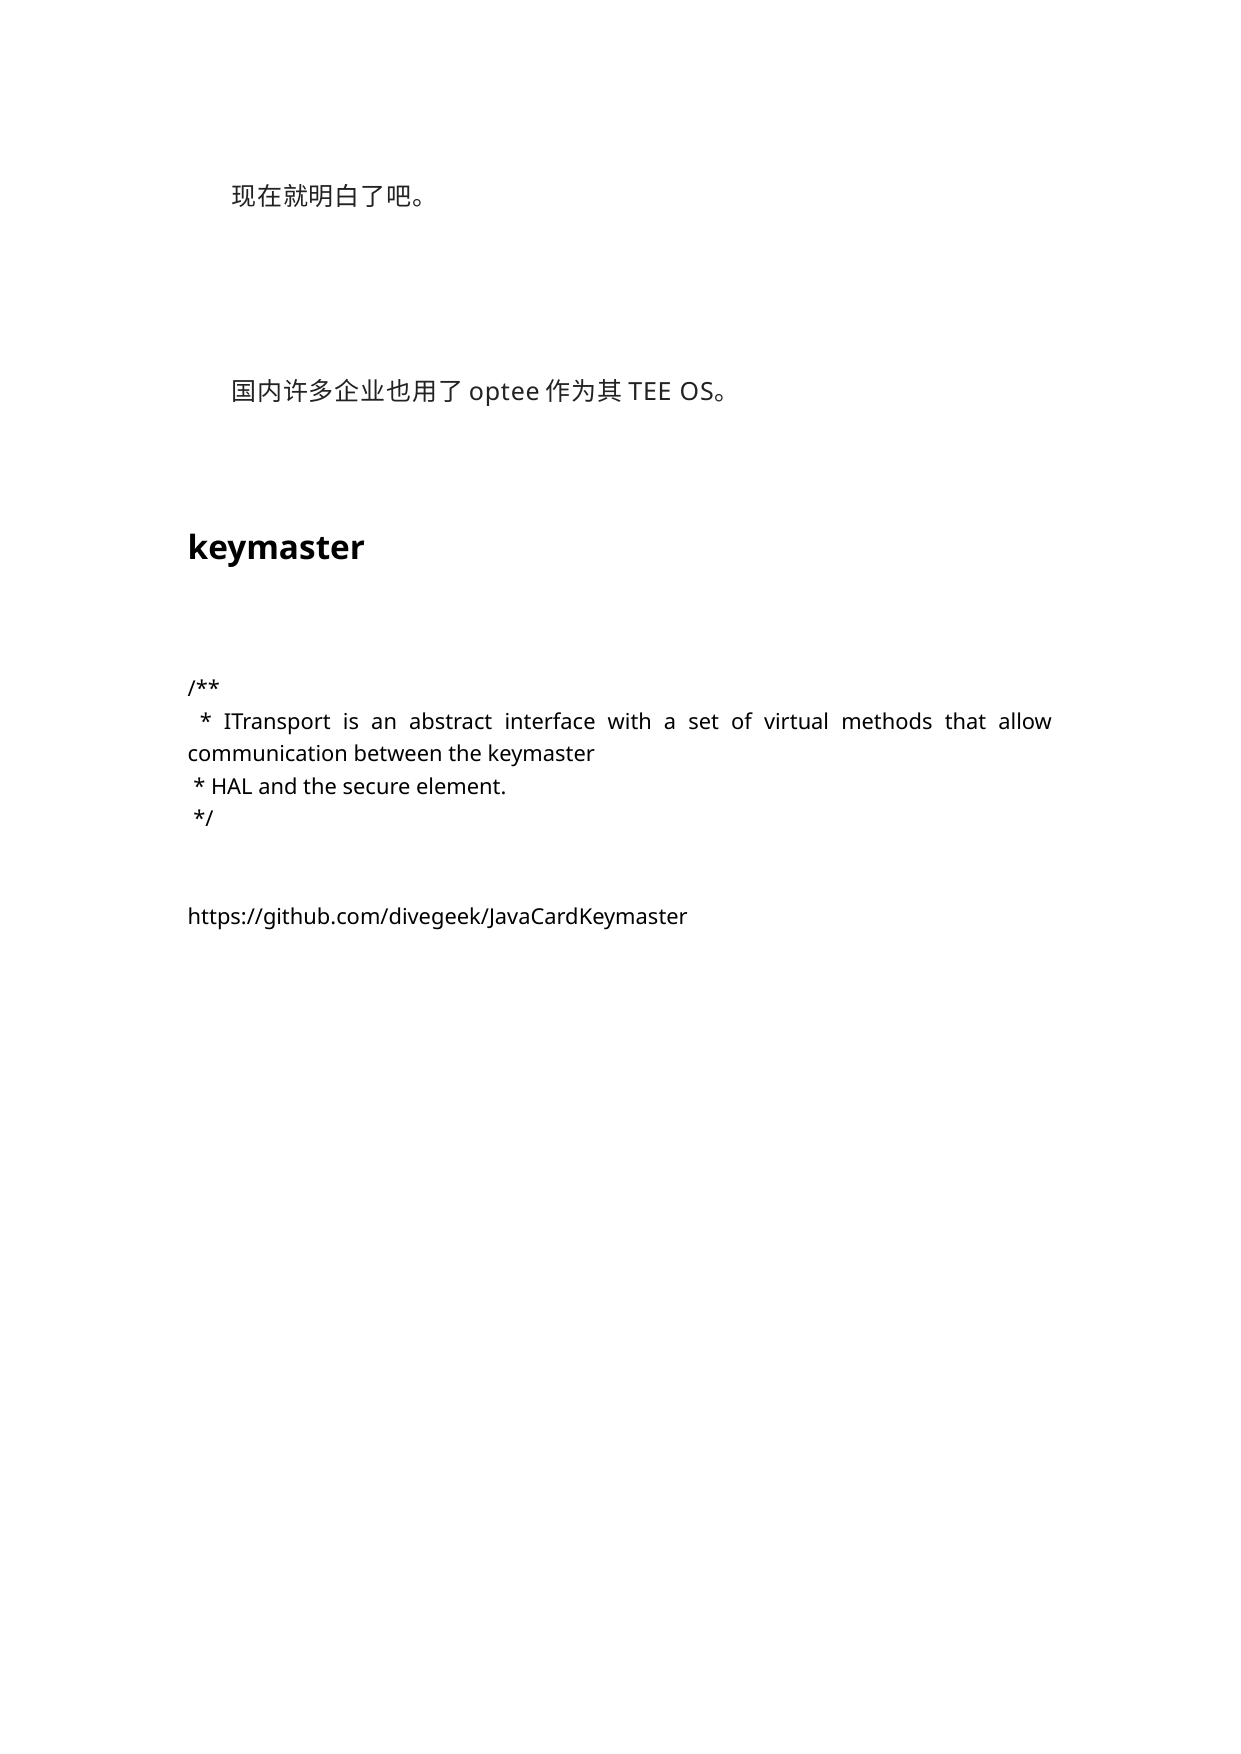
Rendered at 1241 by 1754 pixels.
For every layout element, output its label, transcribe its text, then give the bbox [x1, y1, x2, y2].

text /** [187, 672, 1053, 704]
text * HAL and the secure element. [187, 769, 1053, 802]
text 国内许多企业也用了optee作为其TEE OS。 [187, 357, 1053, 422]
text */ [187, 802, 1053, 834]
text https://github.com/divegeek/JavaCardKeymaster [187, 899, 1053, 932]
text * ITransport is an abstract interface with a set of virtual methods that allow communication between the keymaster [187, 704, 1053, 769]
text 现在就明白了吧。 [187, 162, 1053, 227]
subtitle keymaster [187, 514, 1053, 579]
